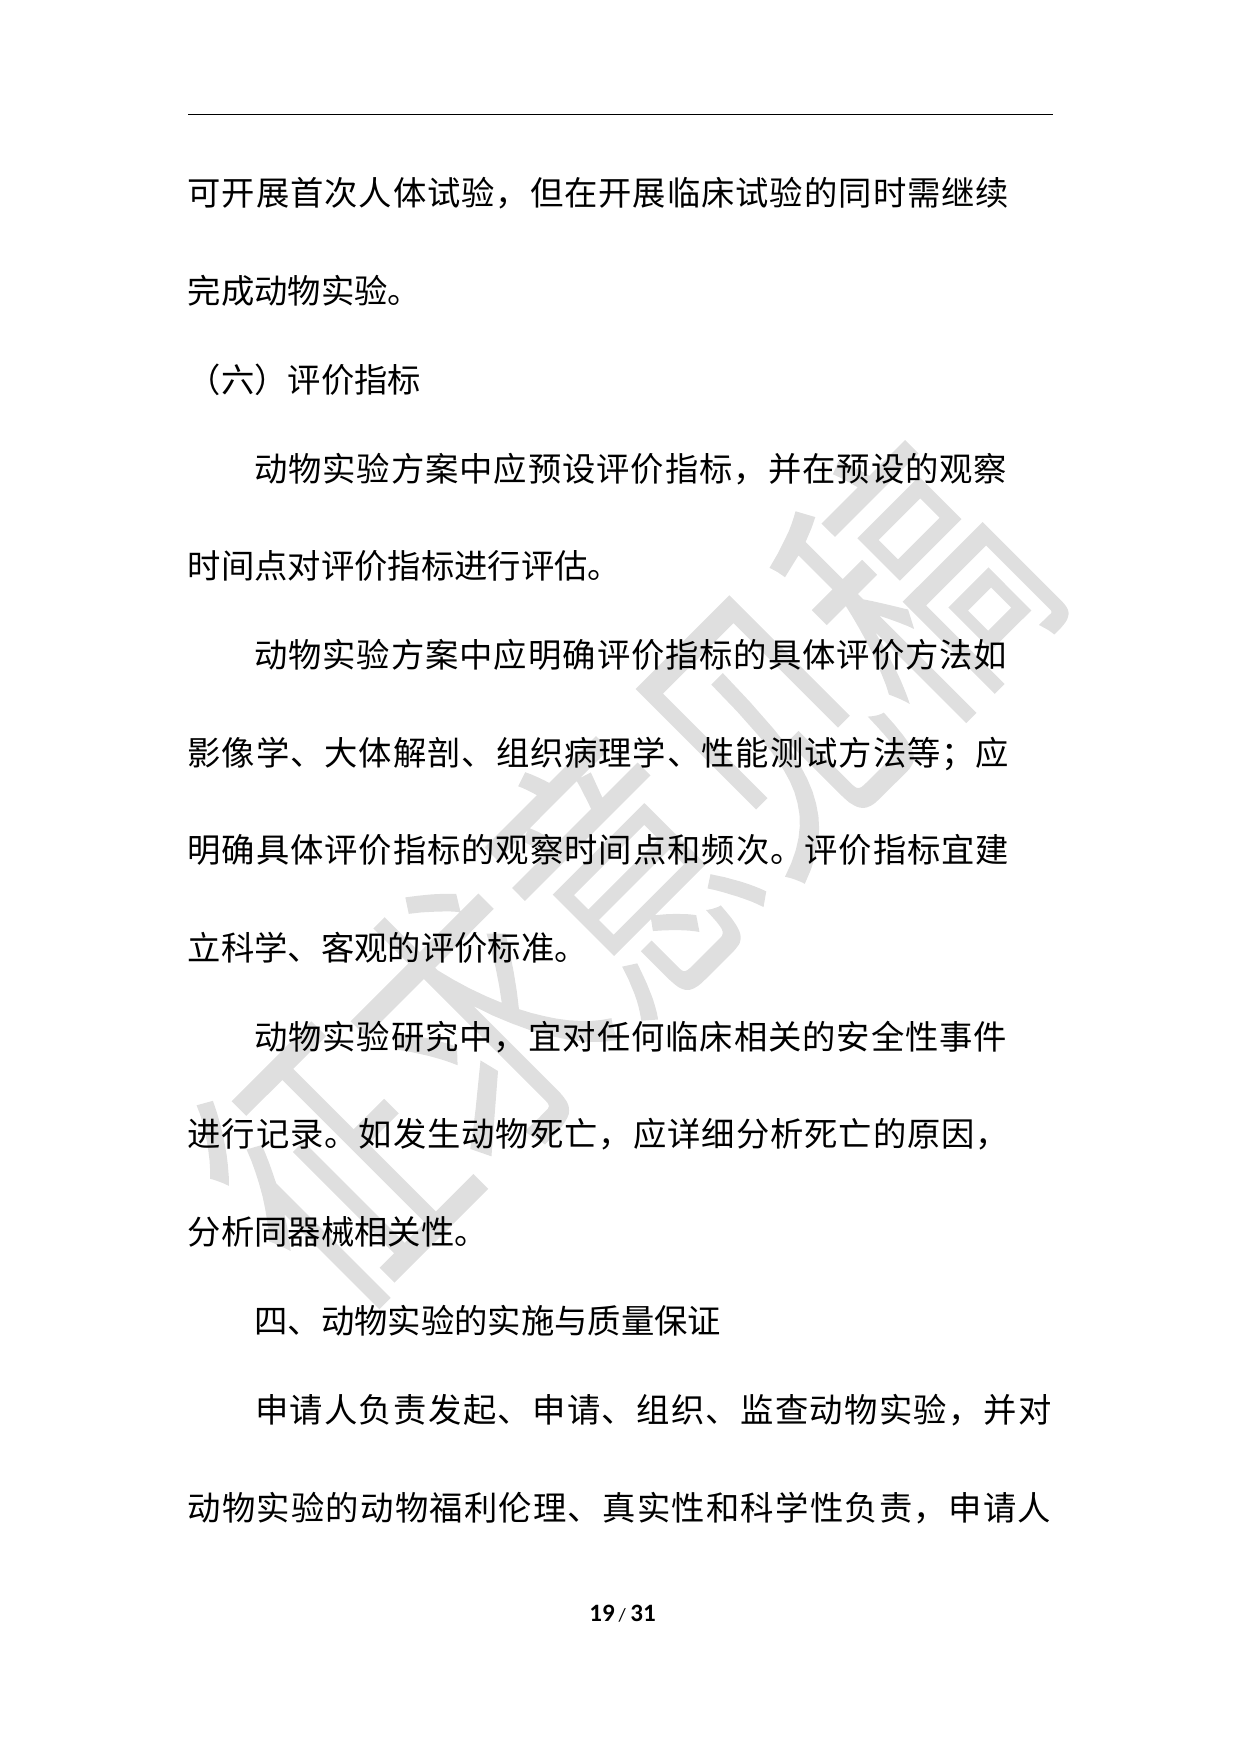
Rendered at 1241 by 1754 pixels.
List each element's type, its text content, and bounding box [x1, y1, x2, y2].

text 动物实验方案中应明确评价指标的具体评价方法如影像学、大体解剖、组织病理学、性能测试方法等；应明确具体评价指标的观察时间点和频次。评价指标宜建立科学、客观的评价标准。 [187, 621, 1009, 978]
text 动物实验方案中应预设评价指标，并在预设的观察时间点对评价指标进行评估。 [187, 434, 1009, 597]
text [187, 158, 1009, 321]
text 四、动物实验的实施与质量保证 [187, 1286, 1053, 1351]
subtitle （六）评价指标 [187, 345, 1053, 410]
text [187, 1375, 1053, 1538]
text 动物实验研究中，宜对任何临床相关的安全性事件进行记录。如发生动物死亡，应详细分析死亡的原因，分析同器械相关性。 [187, 1002, 1009, 1262]
